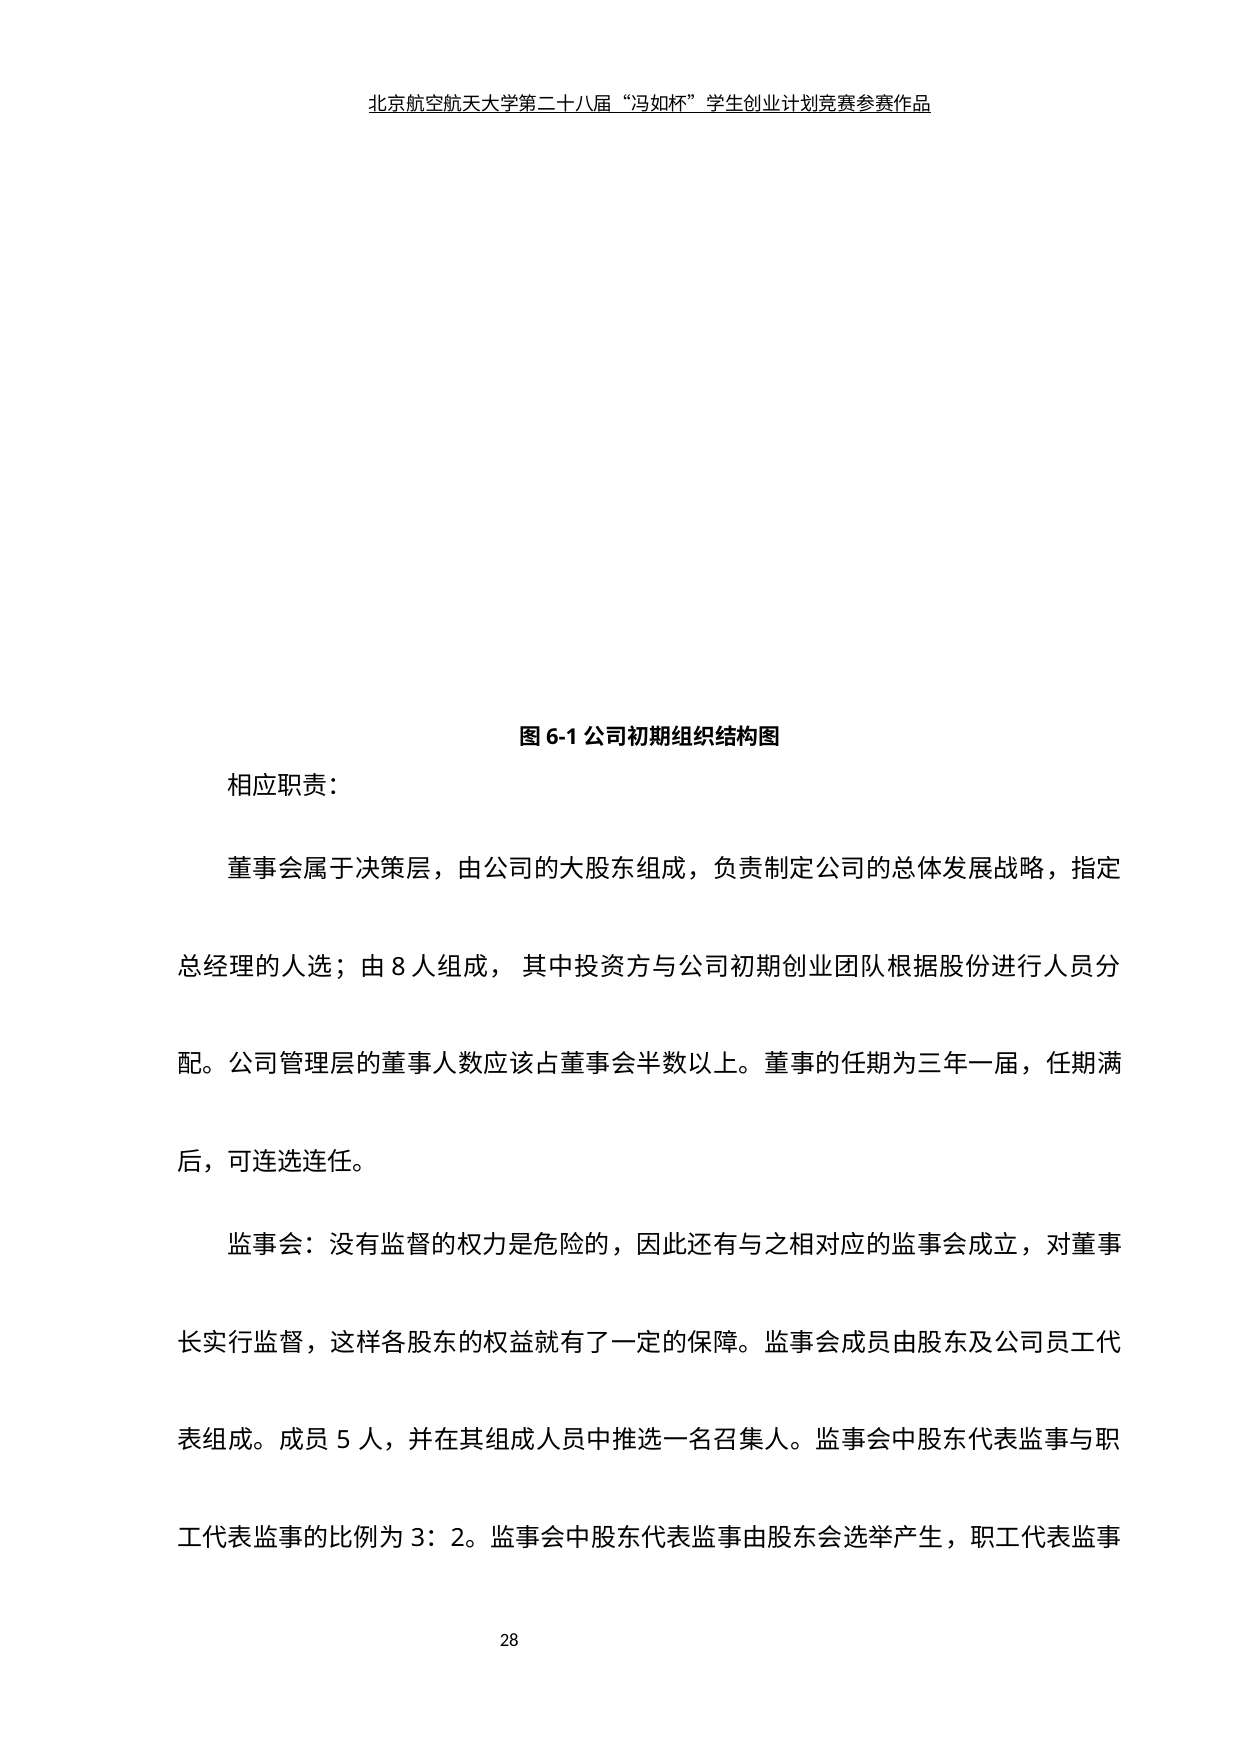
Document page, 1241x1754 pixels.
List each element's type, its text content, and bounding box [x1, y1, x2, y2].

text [177, 1210, 1122, 1568]
text 董事会属于决策层，由公司的大股东组成，负责制定公司的总体发展战略，指定总经理的人选；由8人组成， 其中投资方与公司初期创业团队根据股份进行人员分配。公司管理层的董事人数应该占董事会半数以上。董事的任期为三年一届，任期满后，可连选连任。 [177, 834, 1122, 1192]
text 图 6-1 公司初期组织结构图 [177, 719, 1122, 751]
text 相应职责： [177, 751, 1122, 816]
